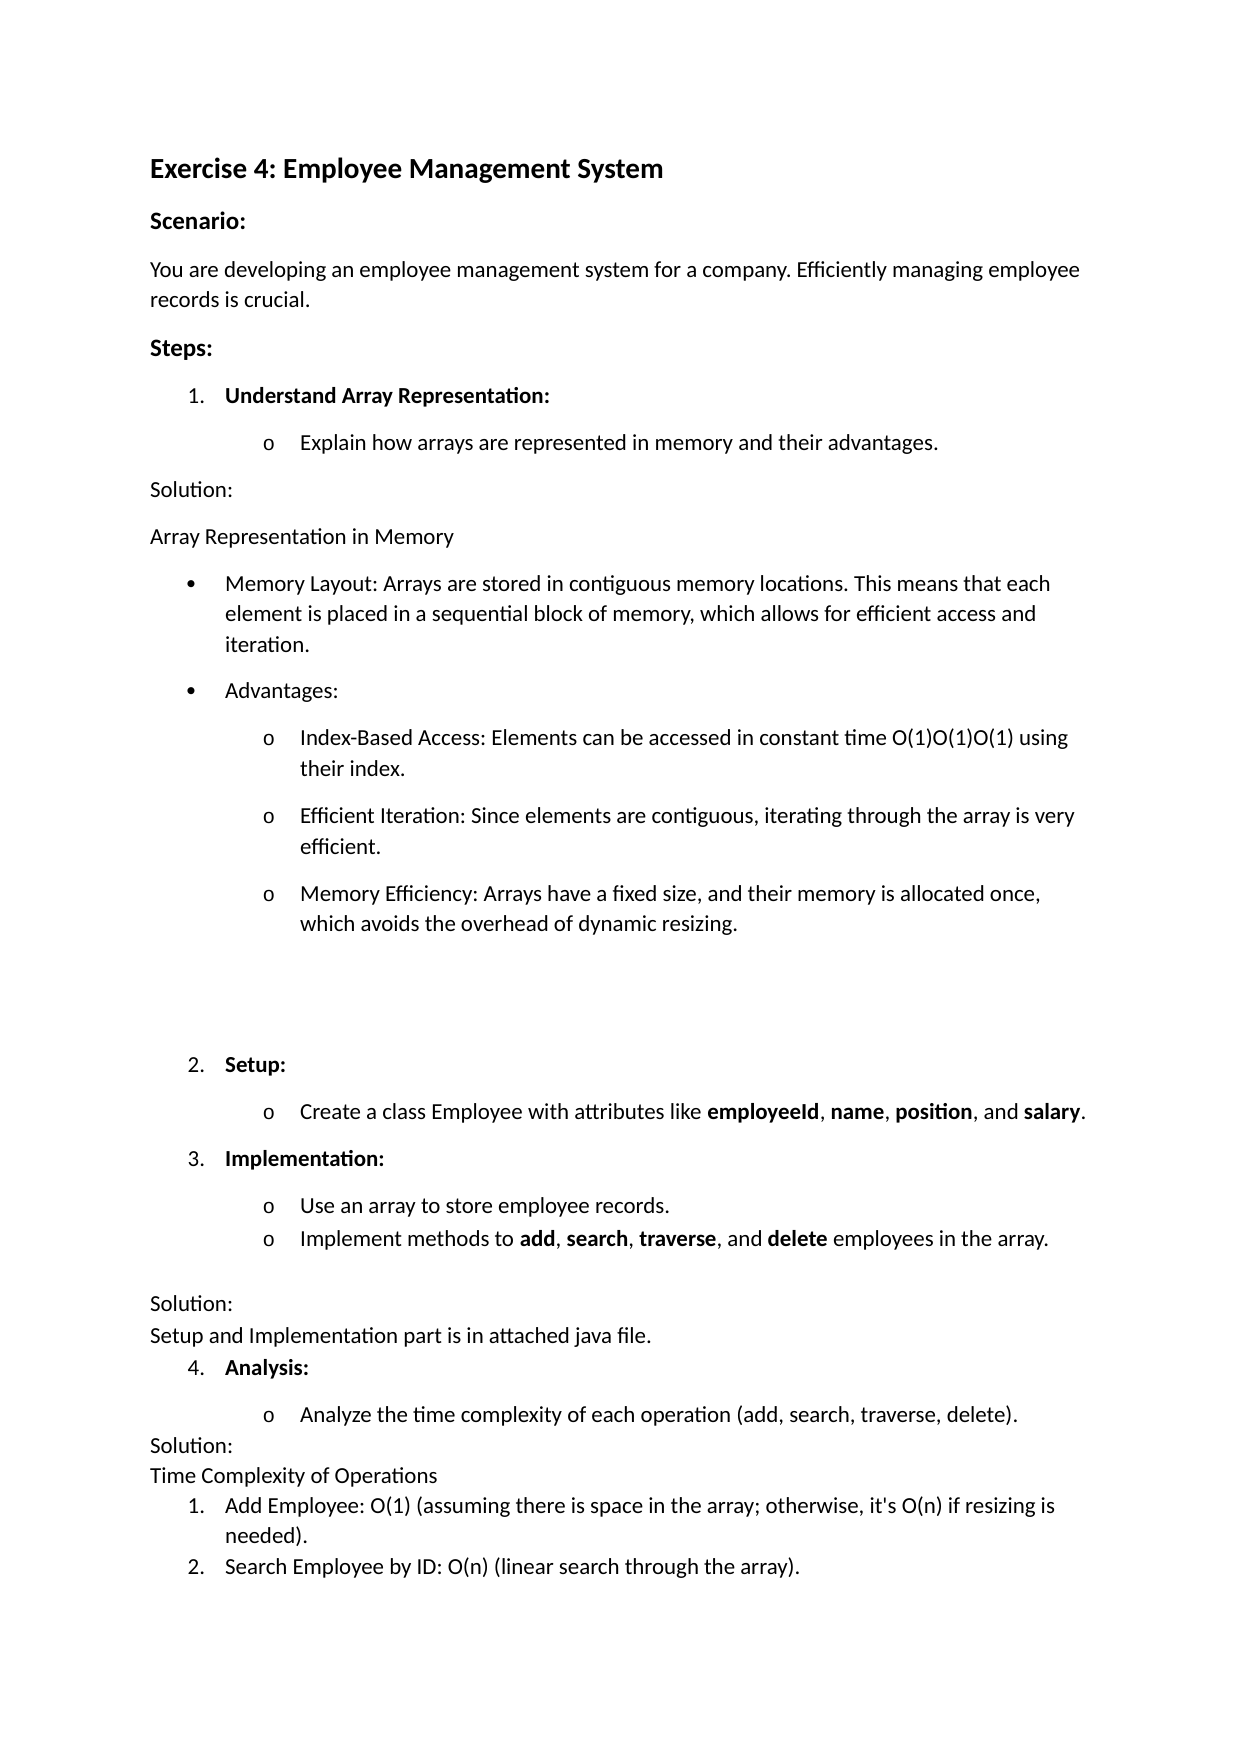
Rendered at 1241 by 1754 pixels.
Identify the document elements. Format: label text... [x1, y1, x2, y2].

list Explain how arrays are represented in memory and their advantages. [262, 428, 1090, 457]
list Efficient Iteration: Since elements are contiguous, iterating through the array is very efficient. [262, 801, 1090, 860]
text Scenario: [150, 205, 1090, 236]
list Memory Efficiency: Arrays have a fixed size, and their memory is allocated once, which avoids the overhead of dynamic resizing. [262, 879, 1090, 937]
text Exercise 4: Employee Management System [150, 150, 1090, 186]
text Array Representation in Memory [150, 522, 1090, 551]
list Create a class Employee with attributes like employeeId, name, position, and salary. [262, 1097, 1090, 1126]
list Search Employee by ID: O(n) (linear search through the array). [187, 1552, 1090, 1580]
text Solution: [150, 1289, 1090, 1317]
list Analyze the time complexity of each operation (add, search, traverse, delete). [262, 1400, 1090, 1429]
list Add Employee: O(1) (assuming there is space in the array; otherwise, it's O(n) if resizing is needed). [187, 1491, 1090, 1550]
list Implement methods to add, search, traverse, and delete employees in the array. [262, 1224, 1090, 1253]
text Time Complexity of Operations [150, 1461, 1090, 1489]
text You are developing an employee management system for a company. Efficiently managing employee records is crucial. [150, 255, 1090, 313]
list Analysis: [187, 1353, 1090, 1381]
list Understand Array Representation: [187, 381, 1090, 409]
text Solution: [150, 476, 1090, 504]
list Setup: [187, 1050, 1090, 1078]
list Memory Layout: Arrays are stored in contiguous memory locations. This means that each element is placed in a sequential block of memory, which allows for efficient access and iteration. [187, 569, 1090, 658]
list Index-Based Access: Elements can be accessed in constant time O(1)O(1)O(1) using their index. [262, 723, 1090, 782]
text Solution: [150, 1431, 1090, 1459]
list Use an array to store employee records. [262, 1191, 1090, 1220]
text Steps: [150, 332, 1090, 362]
text Setup and Implementation part is in attached java file. [150, 1321, 1090, 1349]
list Advantages: [187, 677, 1090, 705]
list Implementation: [187, 1144, 1090, 1172]
